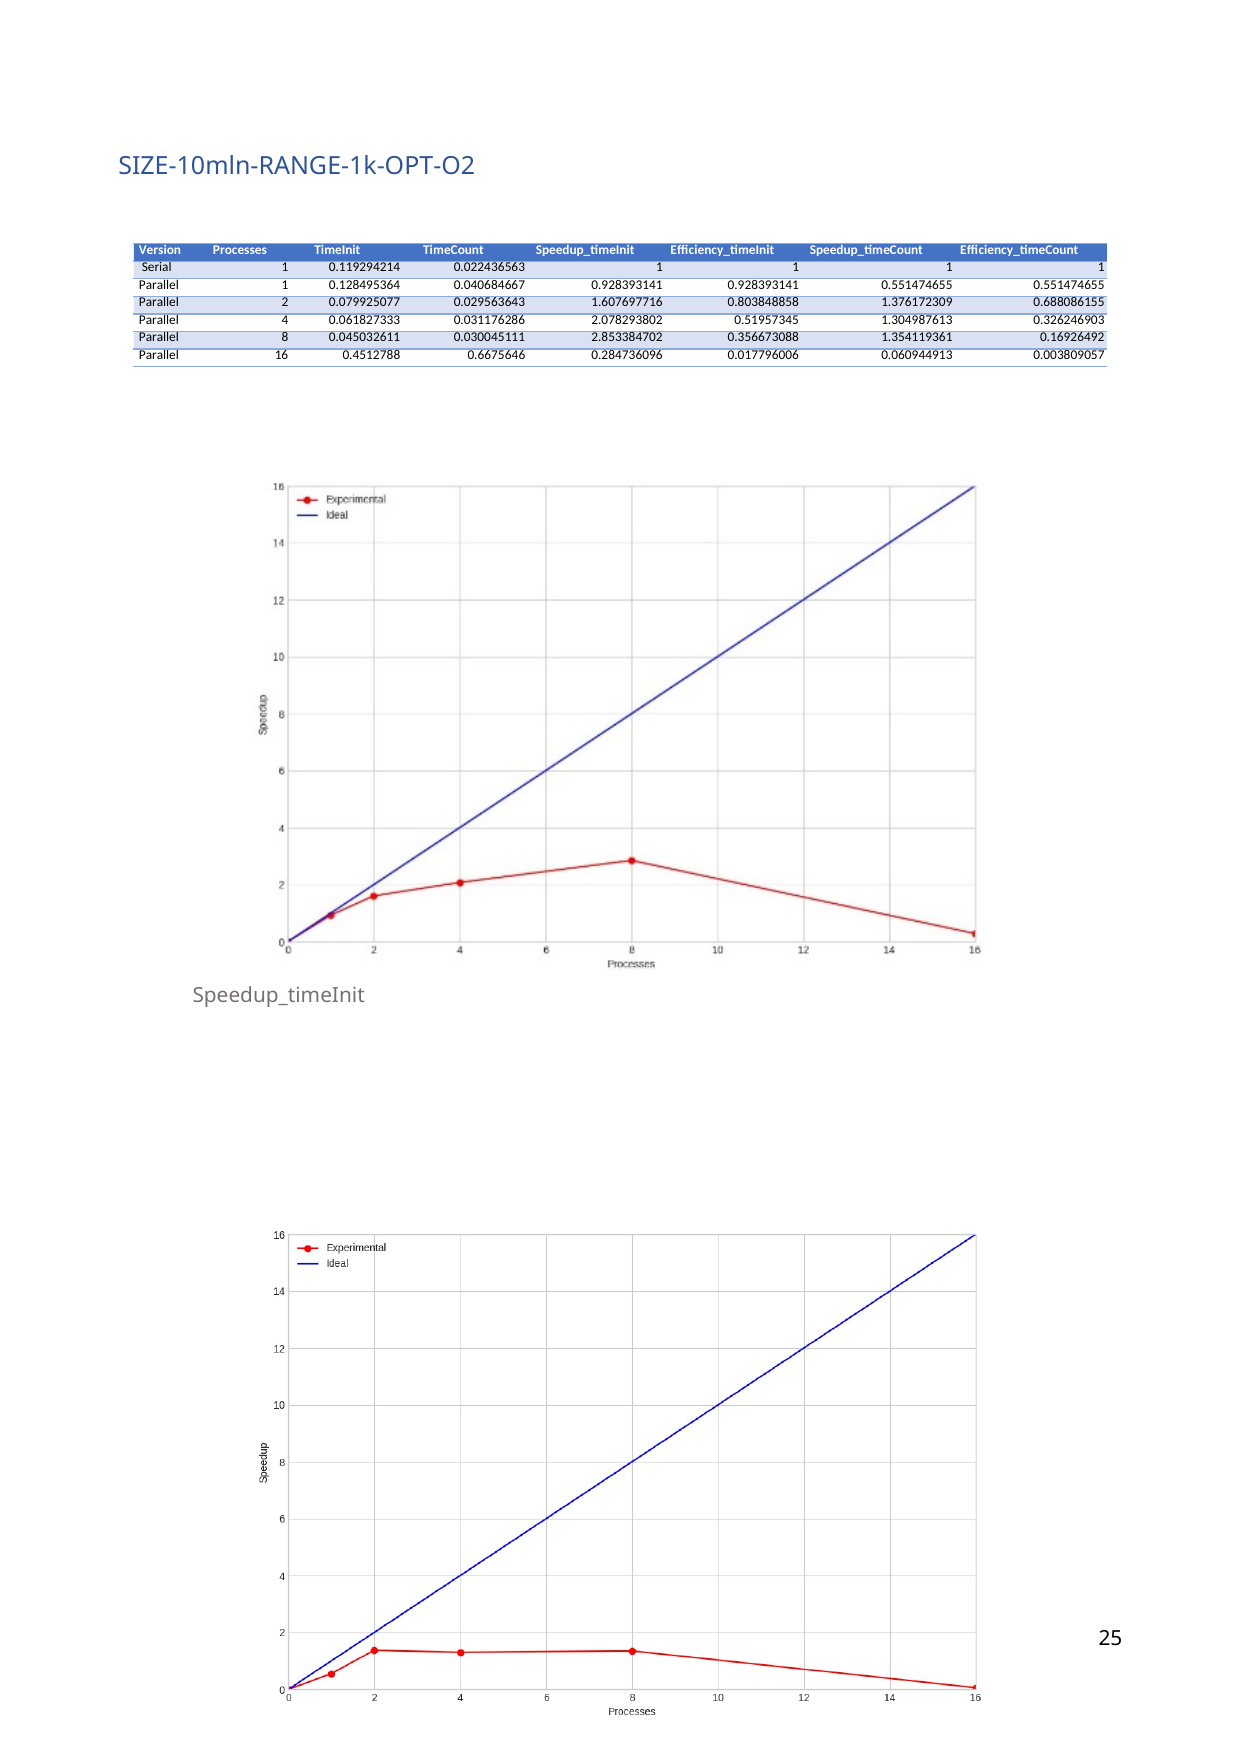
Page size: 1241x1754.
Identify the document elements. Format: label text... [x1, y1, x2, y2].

picture [177, 1163, 1063, 1754]
picture [177, 415, 1063, 1007]
subtitle SIZE-10mln-RANGE-1k-OPT-O2 [118, 148, 1122, 182]
